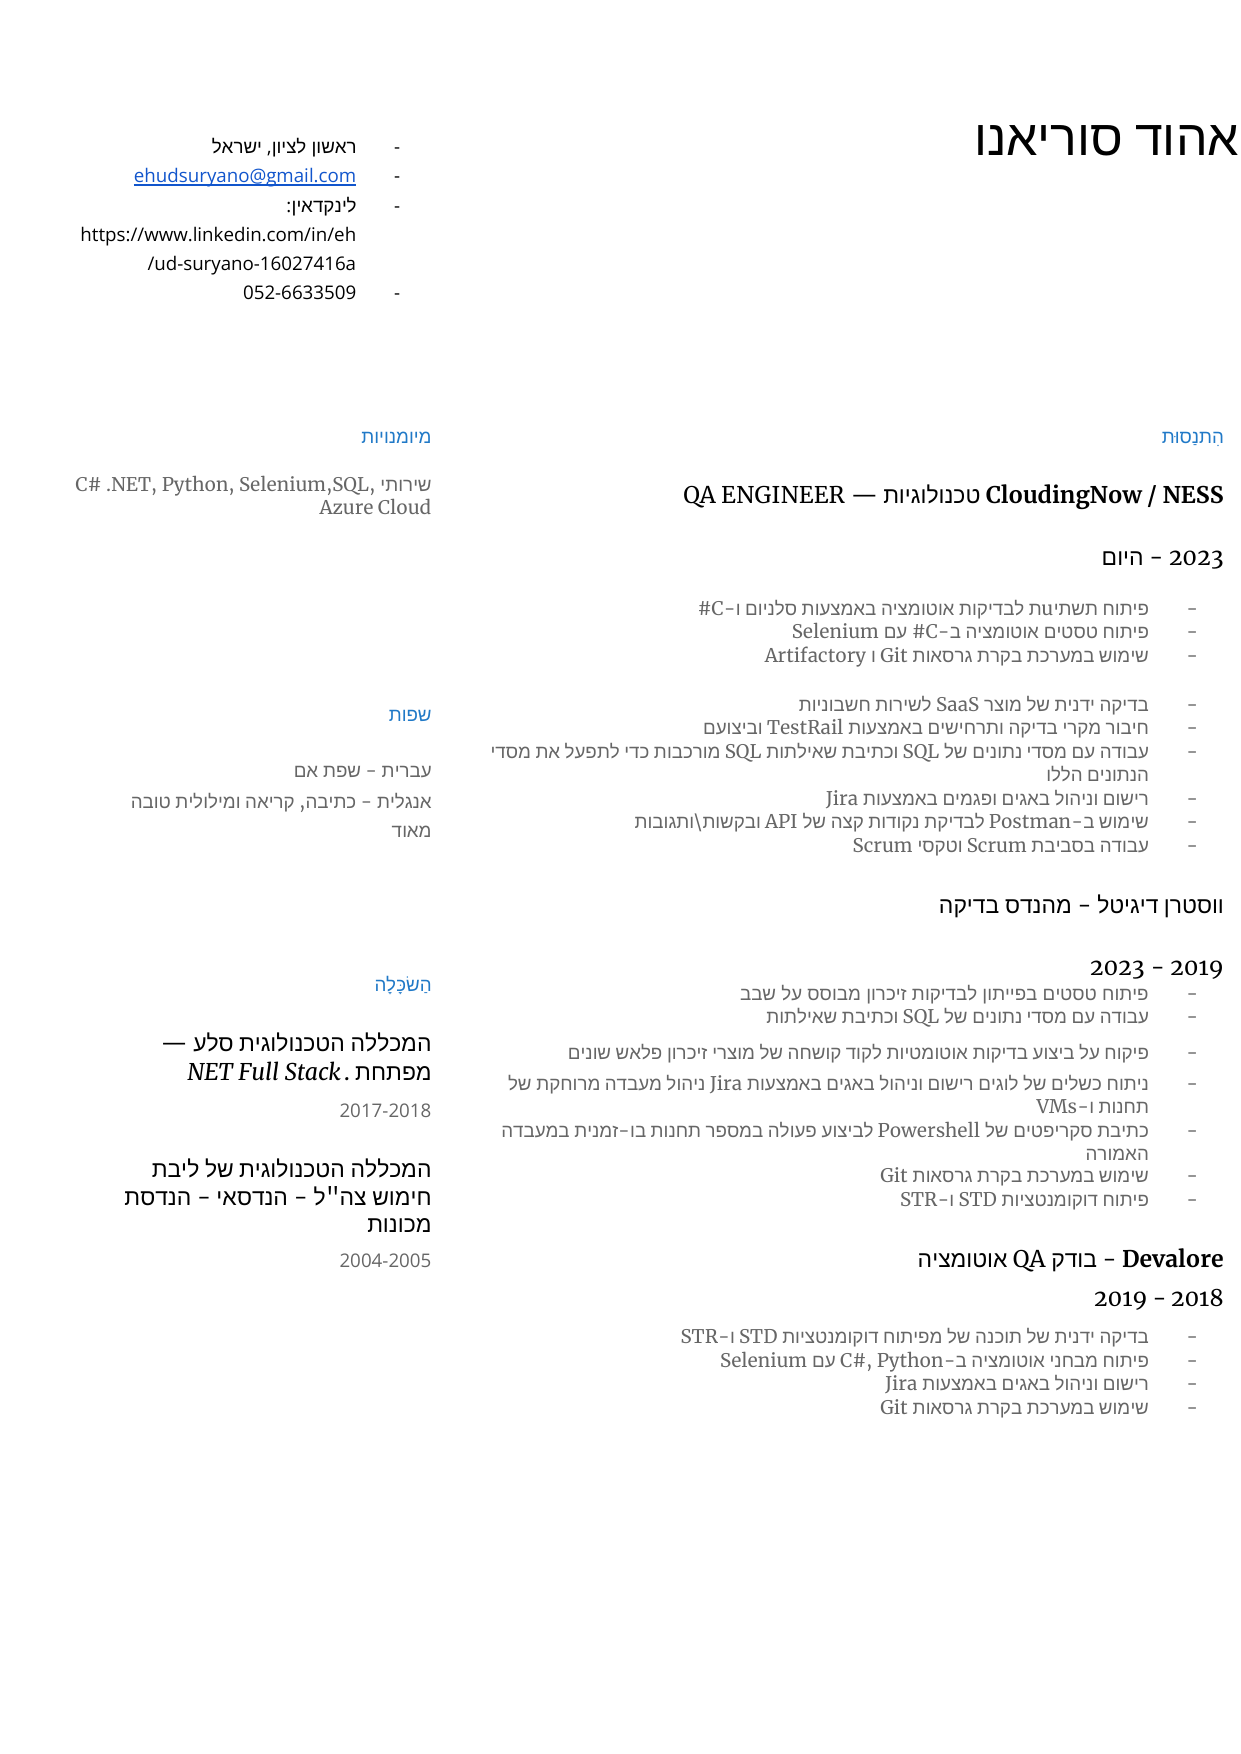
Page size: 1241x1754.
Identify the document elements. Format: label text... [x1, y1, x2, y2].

table_cell הִתנַסוּת CloudingNow / NESS טכנולוגיות — QA ENGINEER 2023 - היום פיתוח תשתיuת לבדיקות אוטומציה באמצעות סלניום ו-C# פיתוח טסטים אוטומציה ב-C# עם Selenium שימוש במערכת בקרת גרסאות Git ו Artifactory בדיקה ידנית של מוצר SaaS לשירות חשבוניות חיבור מקרי בדיקה ותרחישים באמצעות TestRail וביצועם עבודה עם מסדי נתונים של SQL וכתיבת שאילתות SQL מורכבות כדי לתפעל את מסדי הנתונים הללו רישום וניהול באגים ופגמים באמצעות Jira שימוש ב-Postman לבדיקת נקודות קצה של API ובקשות\ותגובות עבודה בסביבת Scrum וטקסי Scrum ווסטרן דיגיטל - מהנדס בדיקה 2019 - 2023 פיתוח טסטים בפייתון לבדיקות זיכרון מבוסס על שבב עבודה עם מסדי נתונים של SQL וכתיבת שאילתות פיקוח על ביצוע בדיקות אוטומטיות לקוד קושחה של מוצרי זיכרון פלאש שונים ניתוח כשלים של לוגים רישום וניהול באגים באמצעות Jira ניהול מעבדה מרוחקת של תחנות ו-VMs כתיבת סקריפטים של Powershell לביצוע פעולה במספר תחנות בו-זמנית במעבדה האמורה שימוש במערכת בקרת גרסאות Git פיתוח דוקומנטציות STD ו-STR Devalore - בודק QA אוטומציה 2018 - 2019 בדיקה ידנית של תוכנה של מפיתוח דוקומנטציות STD ו-STR פיתוח מבחני אוטומציה ב-C#, Python עם Selenium רישום וניהול באגים באמצעות Jira שימוש במערכת בקרת גרסאות Git [446, 349, 1239, 1573]
table_header אהוד סוריאנו [446, 94, 1239, 348]
table_header ראשון לציון, ישראל ehudsuryano@gmail.com לינקדאין: https://www.linkedin.com/in/ehud-suryano-16027416a/ 052-6633509 [60, 94, 446, 348]
table_cell מיומנויות שירותי C# .NET, Python, Selenium,SQL, Azure Cloud שפות עברית - שפת אם אנגלית - כתיבה, קריאה ומילולית טובה מאוד הַשׂכָּלָה המכללה הטכנולוגית סלע — מפתחת .NET Full Stack 2017-2018 המכללה הטכנולוגית של ליבת חימוש צה"ל - הנדסאי - הנדסת מכונות 2004-2005 [60, 349, 446, 1573]
